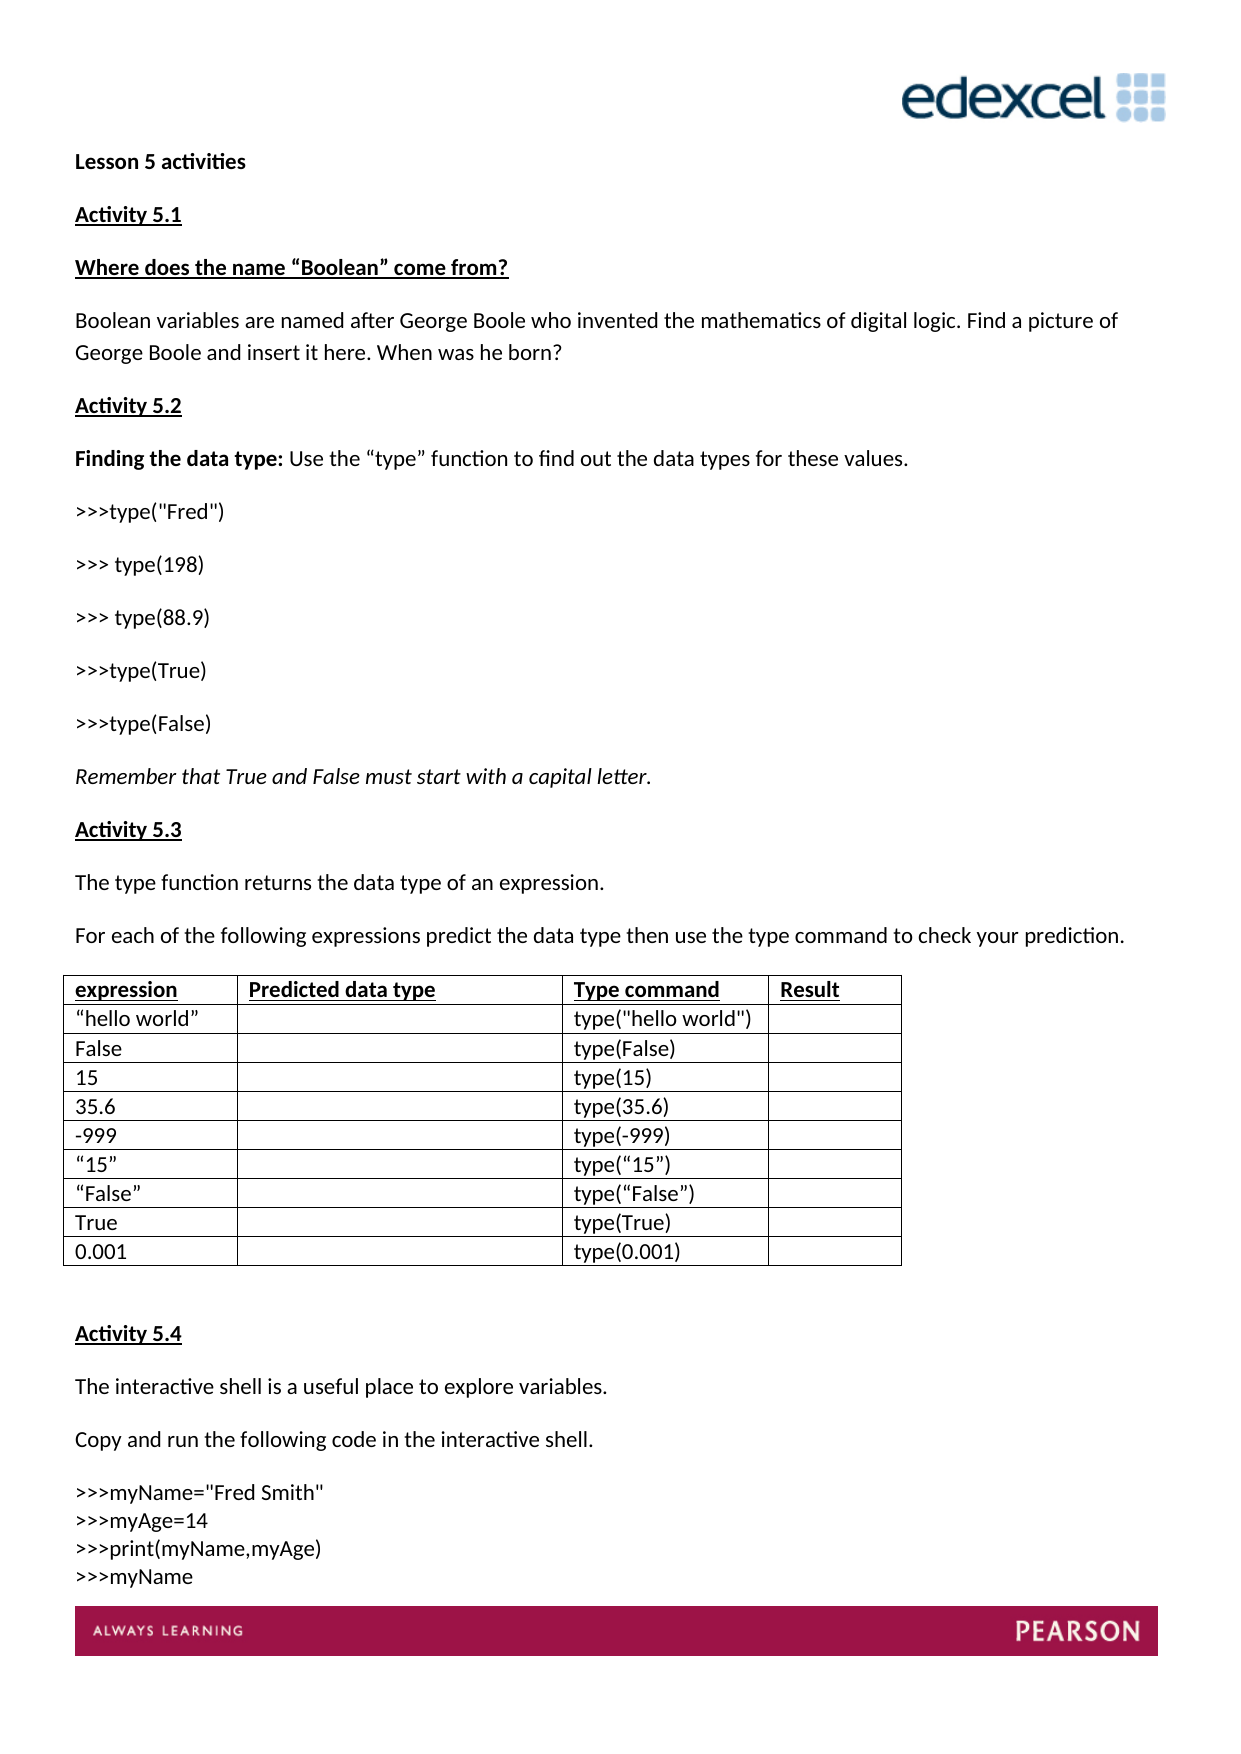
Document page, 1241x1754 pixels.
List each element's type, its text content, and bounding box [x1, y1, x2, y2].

table_cell [769, 1063, 901, 1091]
table_cell [769, 1092, 901, 1120]
table_cell [238, 1005, 562, 1033]
table_header Predicted data type [238, 976, 562, 1003]
picture [902, 73, 1166, 123]
table_cell [238, 1237, 562, 1265]
table_cell [769, 1179, 901, 1207]
text >>>myName [75, 1562, 1165, 1590]
table_header Type command [563, 976, 768, 1003]
table_cell “hello world” [64, 1005, 237, 1033]
table_cell type(-999) [563, 1121, 768, 1149]
text Lesson 5 activities [75, 147, 1165, 175]
text Activity 5.4 [75, 1319, 1165, 1347]
table_cell type(35.6) [563, 1092, 768, 1120]
table_cell [238, 1179, 562, 1207]
text >>>myAge=14 [75, 1506, 1165, 1534]
table_cell [769, 1121, 901, 1149]
text The interactive shell is a useful place to explore variables. [75, 1372, 1165, 1400]
text Activity 5.2 [75, 391, 1165, 419]
table_cell type(True) [563, 1208, 768, 1236]
text Activity 5.1 [75, 200, 1165, 228]
table_cell [238, 1034, 562, 1062]
text >>>myName="Fred Smith" [75, 1478, 1165, 1506]
table_cell [238, 1208, 562, 1236]
table_cell False [64, 1034, 237, 1062]
table_cell type(“15”) [563, 1150, 768, 1178]
text Where does the name “Boolean” come from? [75, 253, 1165, 281]
text The type function returns the data type of an expression. [75, 868, 1165, 896]
table_cell [769, 1150, 901, 1178]
text >>>type("Fred") [75, 497, 1165, 525]
table_cell [238, 1150, 562, 1178]
table_cell [769, 1005, 901, 1033]
table_header Result [769, 976, 901, 1003]
text For each of the following expressions predict the data type then use the type command to check your prediction. [75, 921, 1165, 949]
table_cell 15 [64, 1063, 237, 1091]
table_header expression [64, 976, 237, 1003]
table_cell -999 [64, 1121, 237, 1149]
table_cell 35.6 [64, 1092, 237, 1120]
table_cell type(0.001) [563, 1237, 768, 1265]
table_cell type(“False”) [563, 1179, 768, 1207]
text >>>print(myName,myAge) [75, 1534, 1165, 1562]
table_cell True [64, 1208, 237, 1236]
text Activity 5.3 [75, 815, 1165, 843]
table_cell type(False) [563, 1034, 768, 1062]
table_cell type(15) [563, 1063, 768, 1091]
text Finding the data type: Use the “type” function to find out the data types for these values. [75, 444, 1165, 472]
text Copy and run the following code in the interactive shell. [75, 1425, 1165, 1453]
table_cell [238, 1121, 562, 1149]
picture [75, 1606, 1158, 1656]
table_cell [238, 1063, 562, 1091]
table_cell [769, 1208, 901, 1236]
table_cell [769, 1034, 901, 1062]
text >>>type(False) [75, 709, 1165, 737]
table_cell “False” [64, 1179, 237, 1207]
text Remember that True and False must start with a capital letter. [75, 762, 1165, 790]
table_cell type("hello world") [563, 1005, 768, 1033]
table_cell “15” [64, 1150, 237, 1178]
text >>>type(True) [75, 656, 1165, 684]
table_cell [238, 1092, 562, 1120]
text >>> type(198) [75, 550, 1165, 578]
table_cell 0.001 [64, 1237, 237, 1265]
table_cell [769, 1237, 901, 1265]
text Boolean variables are named after George Boole who invented the mathematics of digital logic. Find a picture of George Boole and insert it here. When was he born? [75, 306, 1165, 366]
text >>> type(88.9) [75, 603, 1165, 631]
